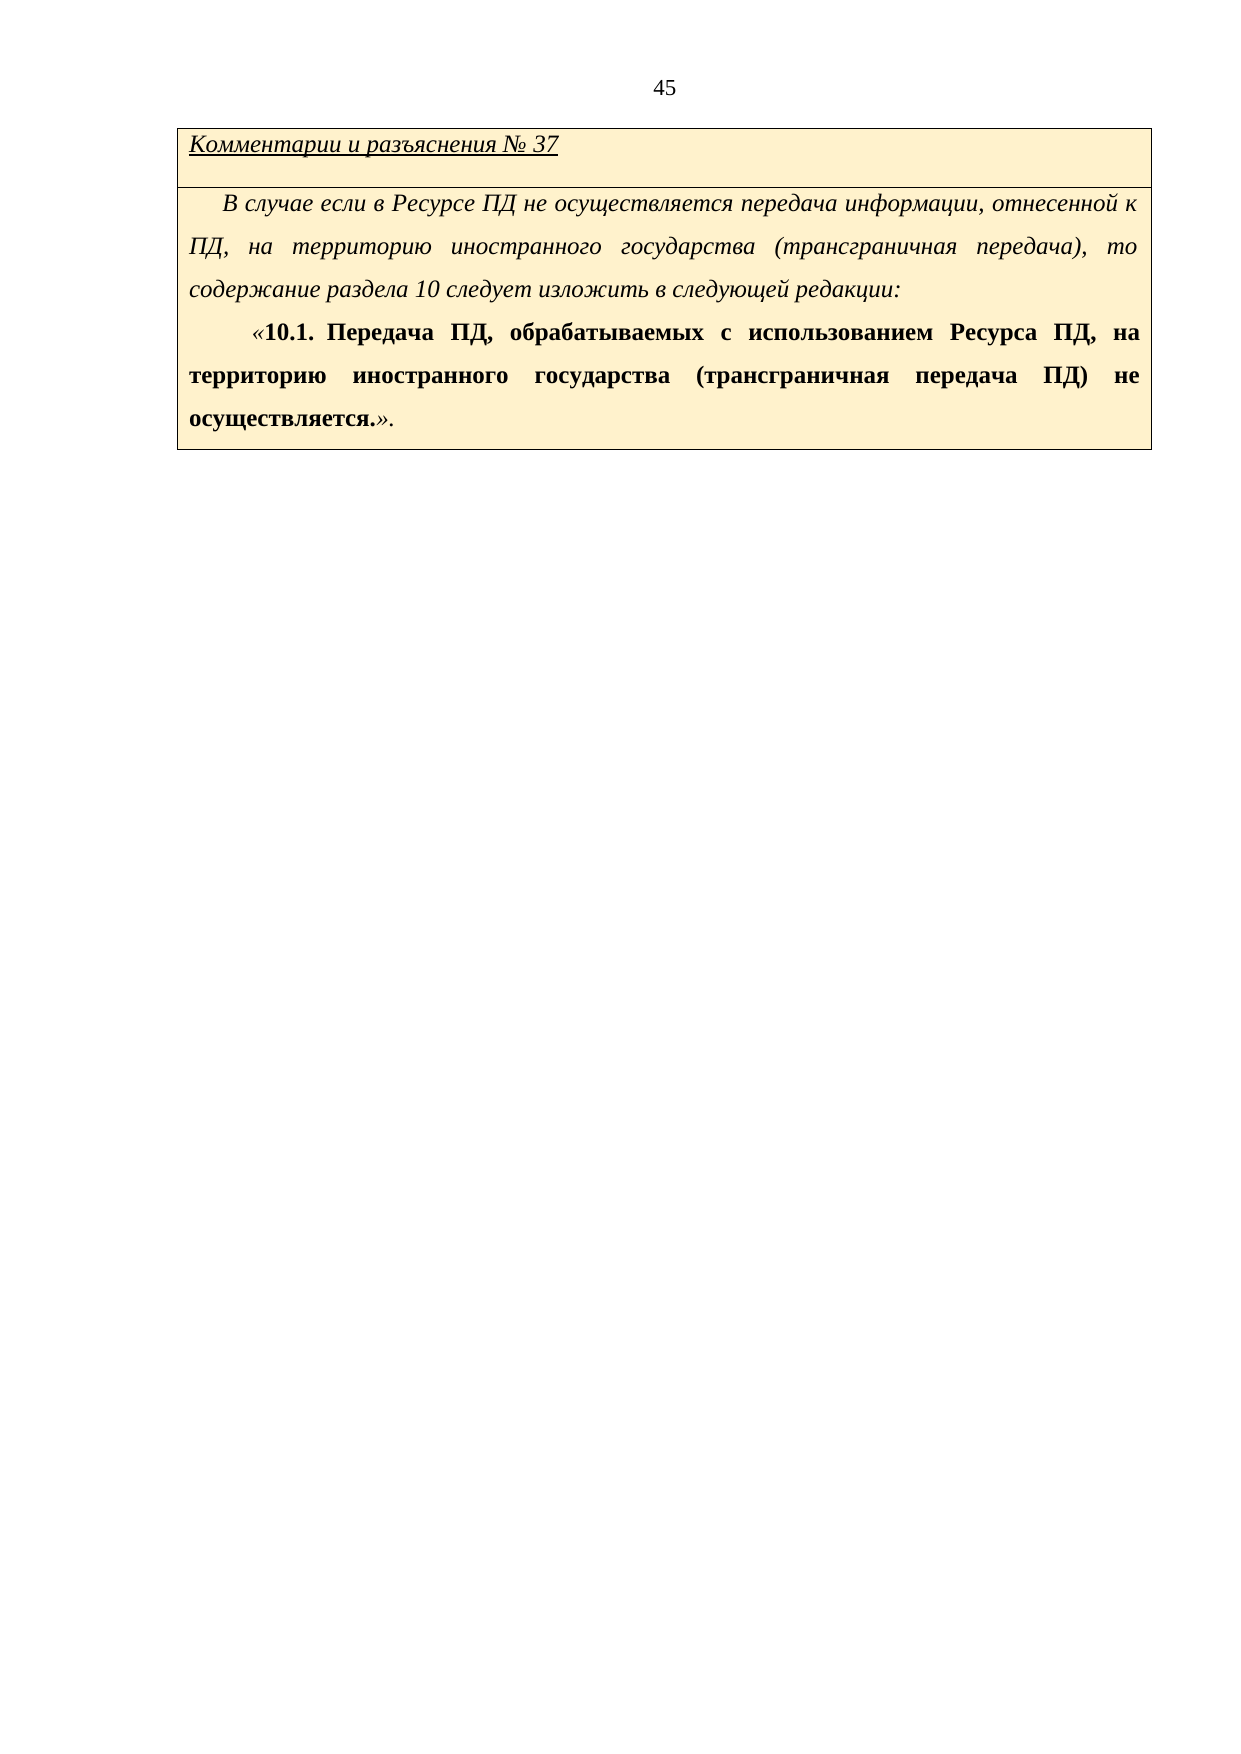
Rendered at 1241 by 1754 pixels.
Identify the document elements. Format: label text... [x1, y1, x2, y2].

table_header Комментарии и разъяснения № 37 [178, 129, 1151, 187]
table_cell В случае если в Ресурсе ПД не осуществляется передача информации, отнесенной к ПД, на территорию иностранного государства (трансграничная передача), то содержание раздела 10 следует изложить в следующей редакции: «10.1. Передача ПД, обрабатываемых с использованием Ресурса ПД, на территорию иностранного государства (трансграничная передача ПД) не осуществляется.». [178, 188, 1151, 449]
